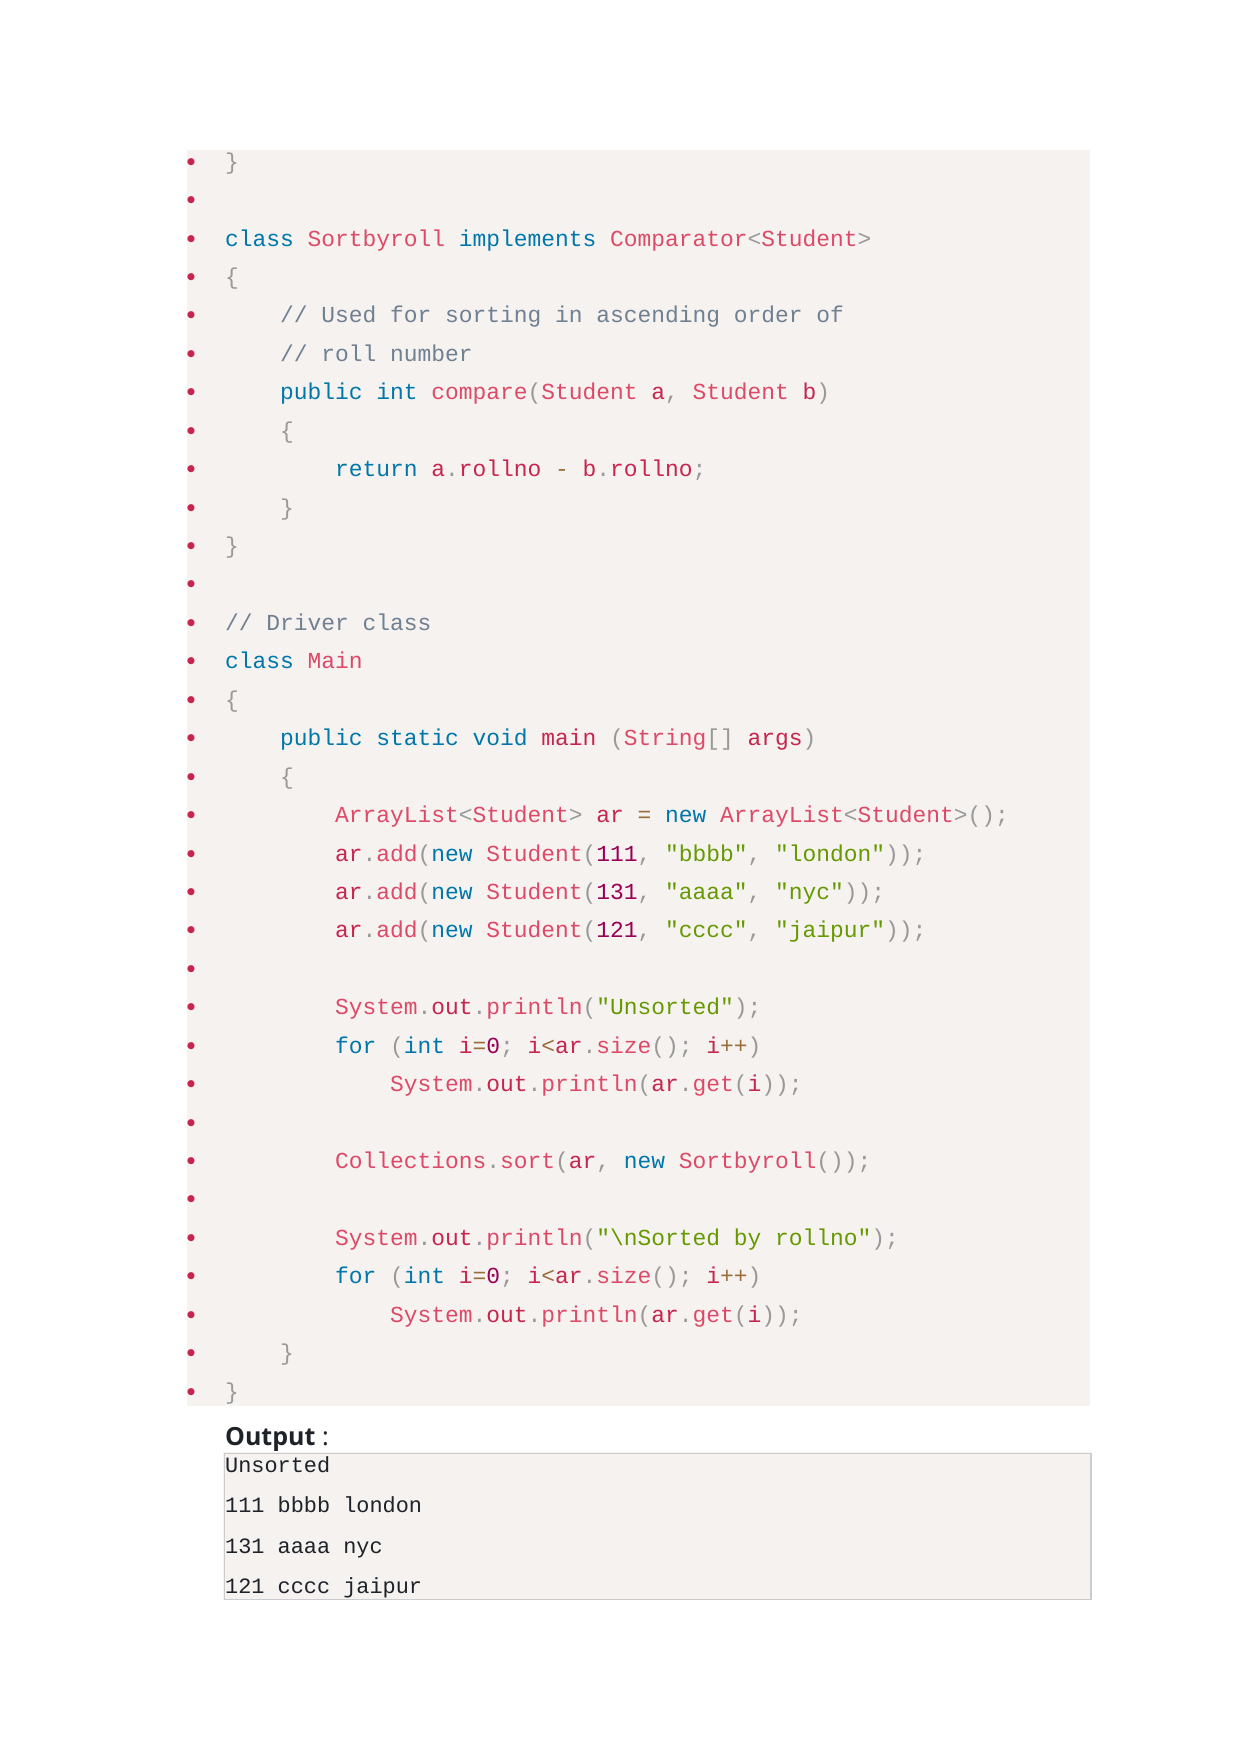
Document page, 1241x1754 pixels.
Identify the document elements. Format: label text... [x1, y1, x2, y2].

list } [187, 496, 1090, 522]
list System.out.println("Unsorted"); [187, 996, 1090, 1022]
list for (int i=0; i<ar.size(); i++) [187, 1265, 1090, 1291]
list } [187, 1380, 1090, 1406]
list { [187, 265, 1090, 291]
list System.out.println(ar.get(i)); [187, 1072, 1090, 1098]
list ar.add(new Student(121, "cccc", "jaipur")); [187, 919, 1090, 945]
text 121 cccc jaipur [225, 1574, 1090, 1599]
list System.out.println("\nSorted by rollno"); [187, 1226, 1090, 1252]
list ar.add(new Student(131, "aaaa", "nyc")); [187, 880, 1090, 906]
list // Used for sorting in ascending order of [187, 304, 1090, 330]
text Unsorted [225, 1454, 1090, 1479]
list { [187, 688, 1090, 714]
list class Main [187, 650, 1090, 676]
list } [187, 1342, 1090, 1367]
list { [187, 419, 1090, 445]
list for (int i=0; i<ar.size(); i++) [187, 1034, 1090, 1060]
list // roll number [187, 342, 1090, 368]
list } [187, 150, 1090, 176]
text 131 aaaa nyc [225, 1533, 1090, 1560]
list Collections.sort(ar, new Sortbyroll()); [187, 1149, 1090, 1175]
list // Driver class [187, 611, 1090, 637]
list { [187, 765, 1090, 791]
list public static void main (String[] args) [187, 727, 1090, 752]
list public int compare(Student a, Student b) [187, 381, 1090, 407]
list } [187, 534, 1090, 560]
text Output : [225, 1418, 1090, 1452]
list class Sortbyroll implements Comparator<Student> [187, 227, 1090, 253]
list System.out.println(ar.get(i)); [187, 1303, 1090, 1329]
list return a.rollno - b.rollno; [187, 457, 1090, 483]
list ar.add(new Student(111, "bbbb", "london")); [187, 842, 1090, 868]
list ArrayList<Student> ar = new ArrayList<Student>(); [187, 803, 1090, 829]
text 111 bbbb london [225, 1493, 1090, 1519]
